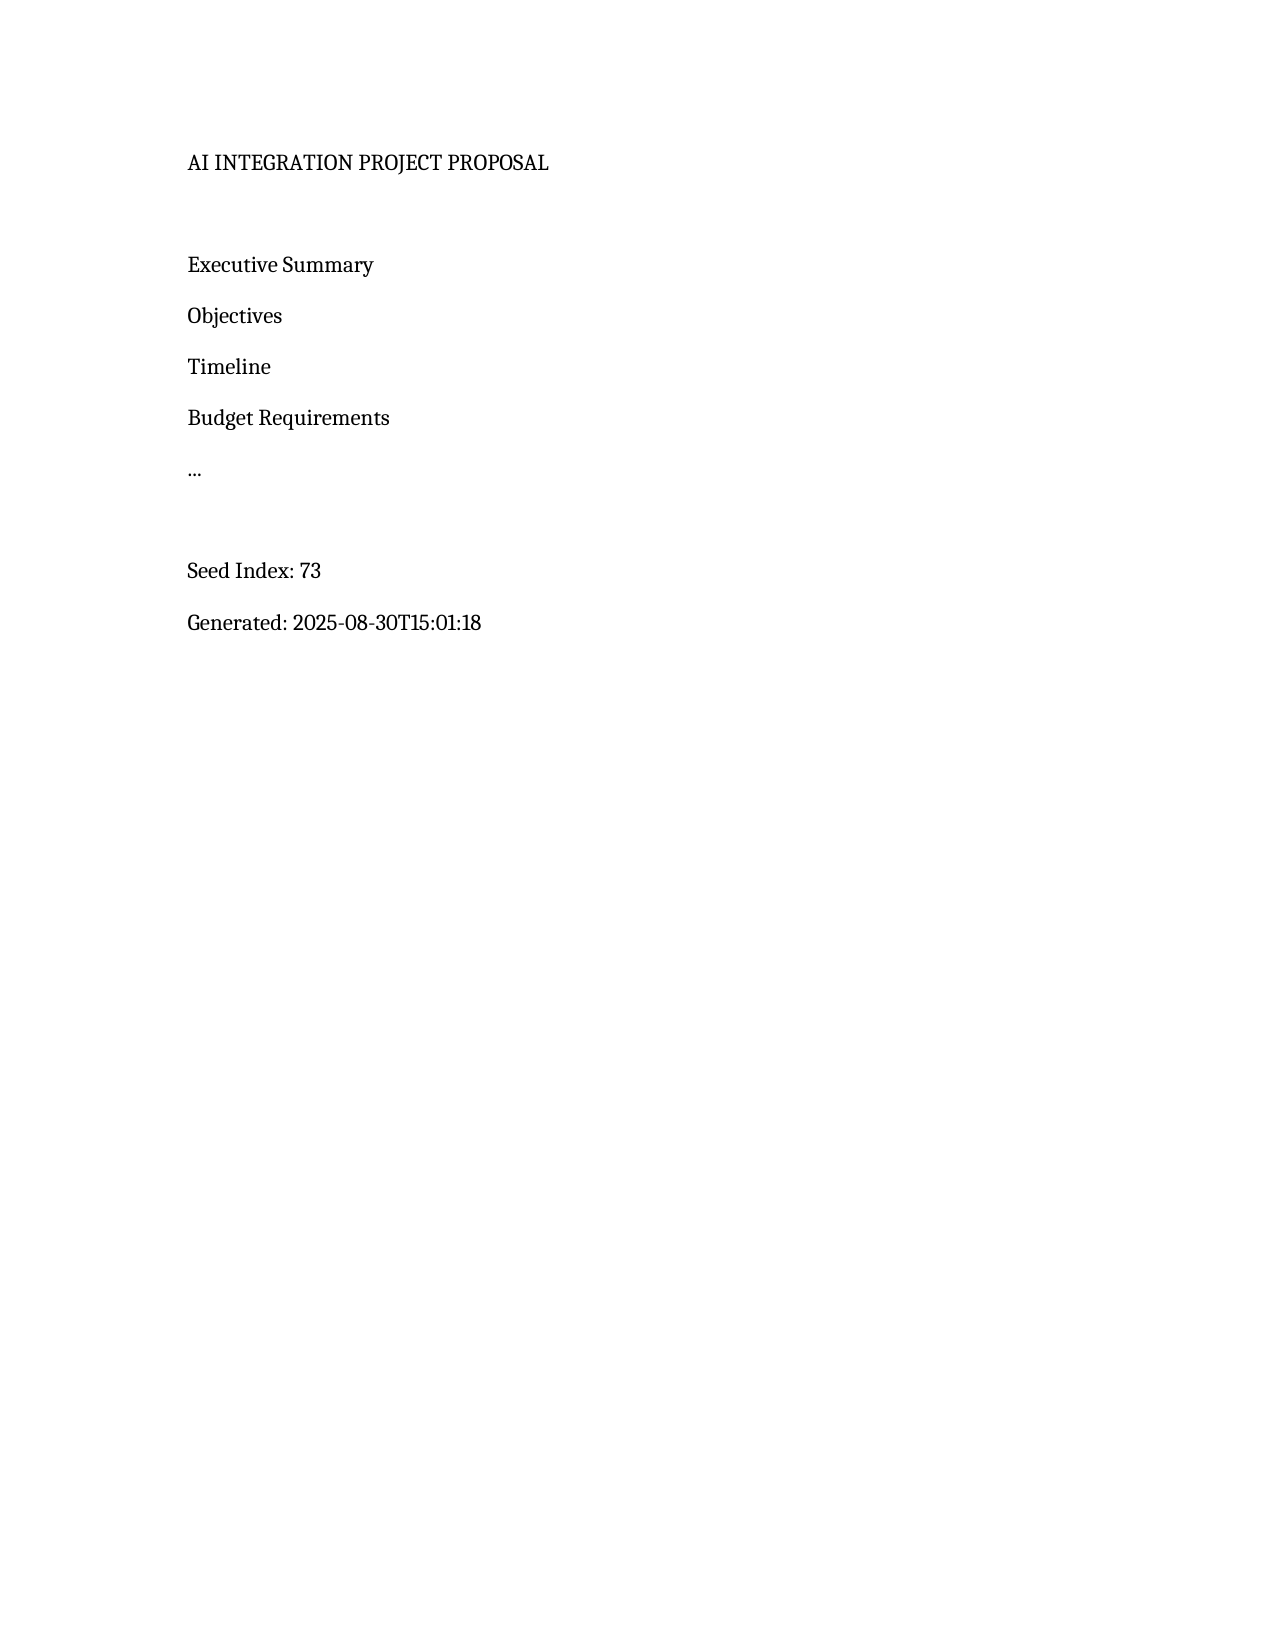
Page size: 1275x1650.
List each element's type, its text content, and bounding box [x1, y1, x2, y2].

text Generated: 2025-08-30T15:01:18 [187, 609, 1087, 636]
text Budget Requirements [187, 405, 1087, 432]
text Timeline [187, 354, 1087, 381]
text AI INTEGRATION PROJECT PROPOSAL [187, 150, 1087, 176]
text Objectives [187, 303, 1087, 329]
text Executive Summary [187, 252, 1087, 278]
text ... [187, 456, 1087, 483]
text Seed Index: 73 [187, 558, 1087, 585]
